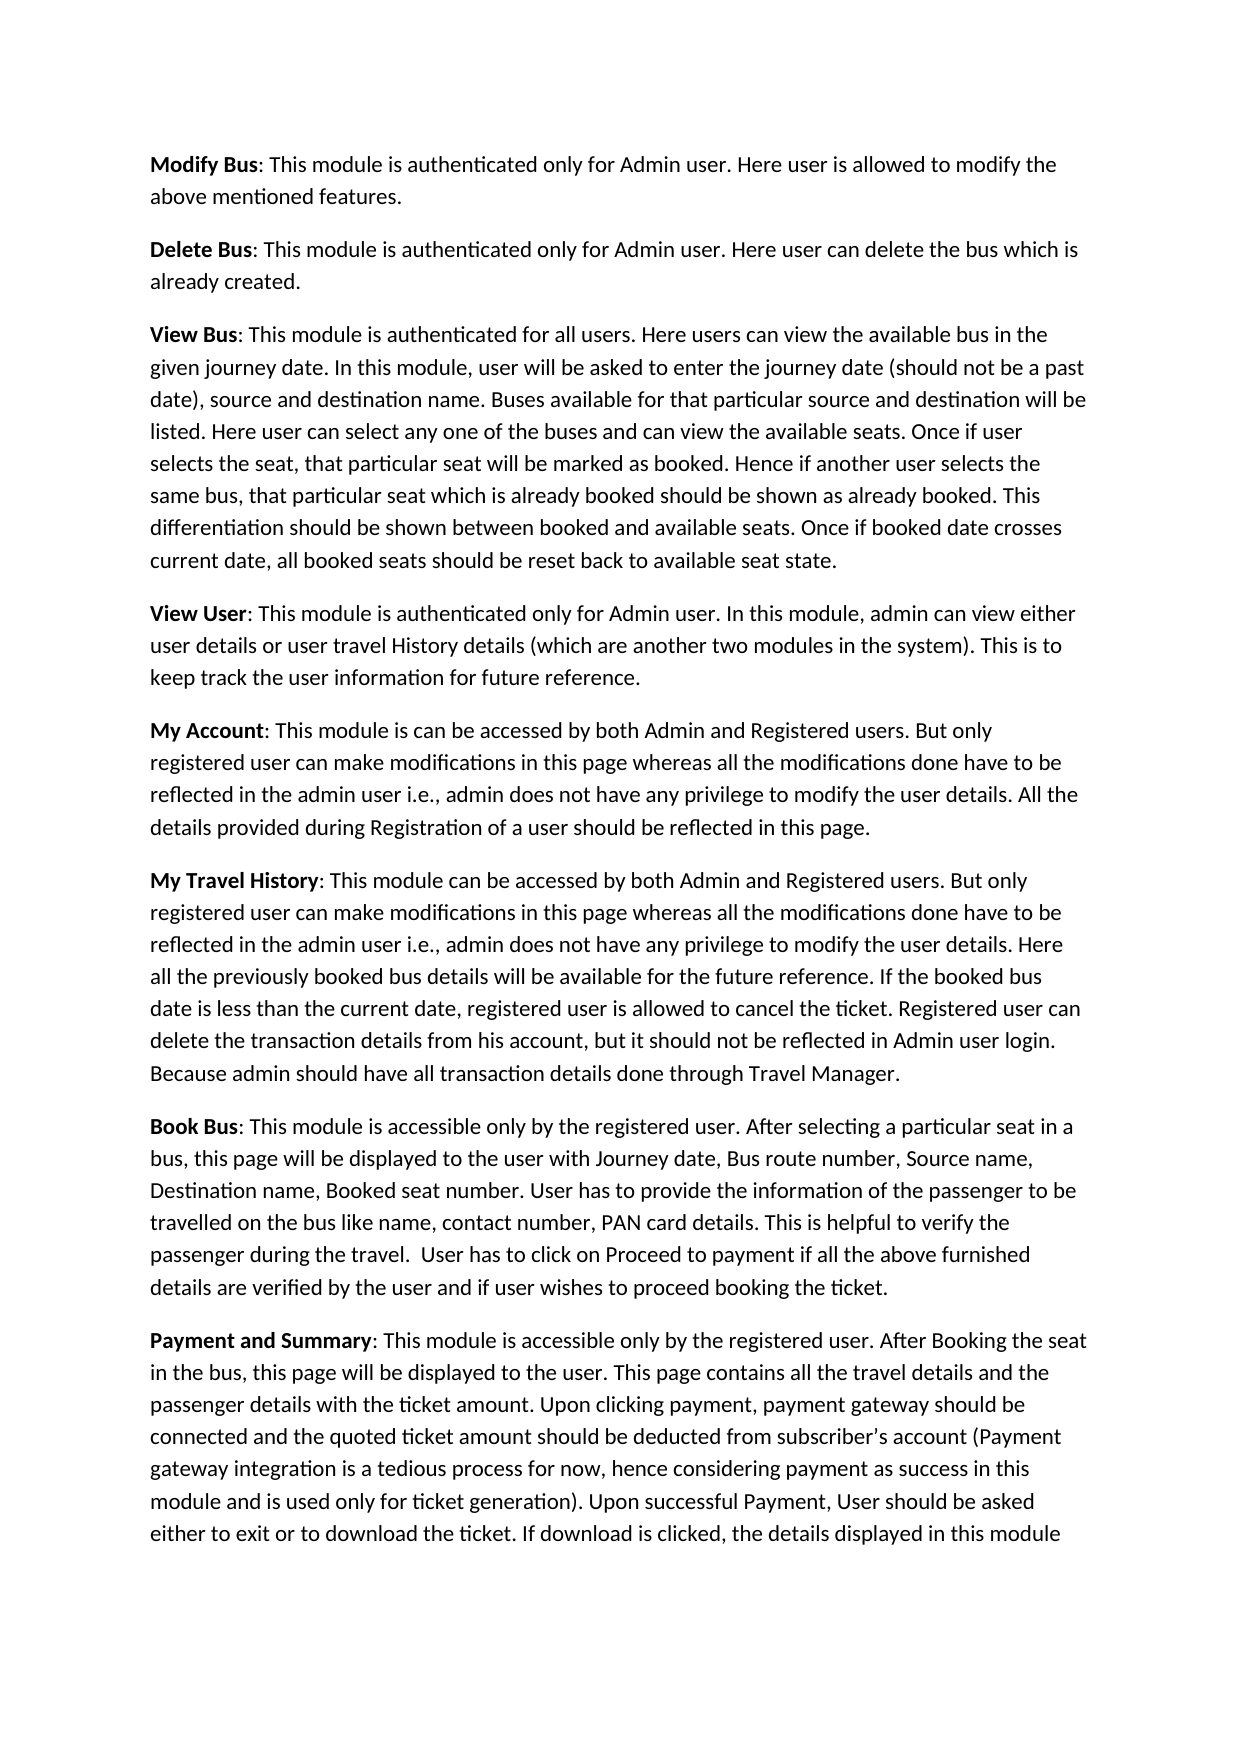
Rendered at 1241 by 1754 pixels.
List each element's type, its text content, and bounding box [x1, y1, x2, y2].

text Modify Bus: This module is authenticated only for Admin user. Here user is allowed to modify the above mentioned features. [150, 150, 1090, 210]
text My Account: This module is can be accessed by both Admin and Registered users. But only registered user can make modifications in this page whereas all the modifications done have to be reflected in the admin user i.e., admin does not have any privilege to modify the user details. All the details provided during Registration of a user should be reflected in this page. [150, 716, 1090, 841]
text View Bus: This module is authenticated for all users. Here users can view the available bus in the given journey date. In this module, user will be asked to enter the journey date (should not be a past date), source and destination name. Buses available for that particular source and destination will be listed. Here user can select any one of the buses and can view the available seats. Once if user selects the seat, that particular seat will be marked as booked. Hence if another user selects the same bus, that particular seat which is already booked should be shown as already booked. This differentiation should be shown between booked and available seats. Once if booked date crosses current date, all booked seats should be reset back to available seat state. [150, 320, 1090, 574]
text View User: This module is authenticated only for Admin user. In this module, admin can view either user details or user travel History details (which are another two modules in the system). This is to keep track the user information for future reference. [150, 599, 1090, 691]
text Delete Bus: This module is authenticated only for Admin user. Here user can delete the bus which is already created. [150, 235, 1090, 295]
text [150, 1326, 1090, 1547]
text Book Bus: This module is accessible only by the registered user. After selecting a particular seat in a bus, this page will be displayed to the user with Journey date, Bus route number, Source name, Destination name, Booked seat number. User has to provide the information of the passenger to be travelled on the bus like name, contact number, PAN card details. This is helpful to verify the passenger during the travel. User has to click on Proceed to payment if all the above furnished details are verified by the user and if user wishes to proceed booking the ticket. [150, 1112, 1090, 1301]
text My Travel History: This module can be accessed by both Admin and Registered users. But only registered user can make modifications in this page whereas all the modifications done have to be reflected in the admin user i.e., admin does not have any privilege to modify the user details. Here all the previously booked bus details will be available for the future reference. If the booked bus date is less than the current date, registered user is allowed to cancel the ticket. Registered user can delete the transaction details from his account, but it should not be reflected in Admin user login. Because admin should have all transaction details done through Travel Manager. [150, 866, 1090, 1087]
